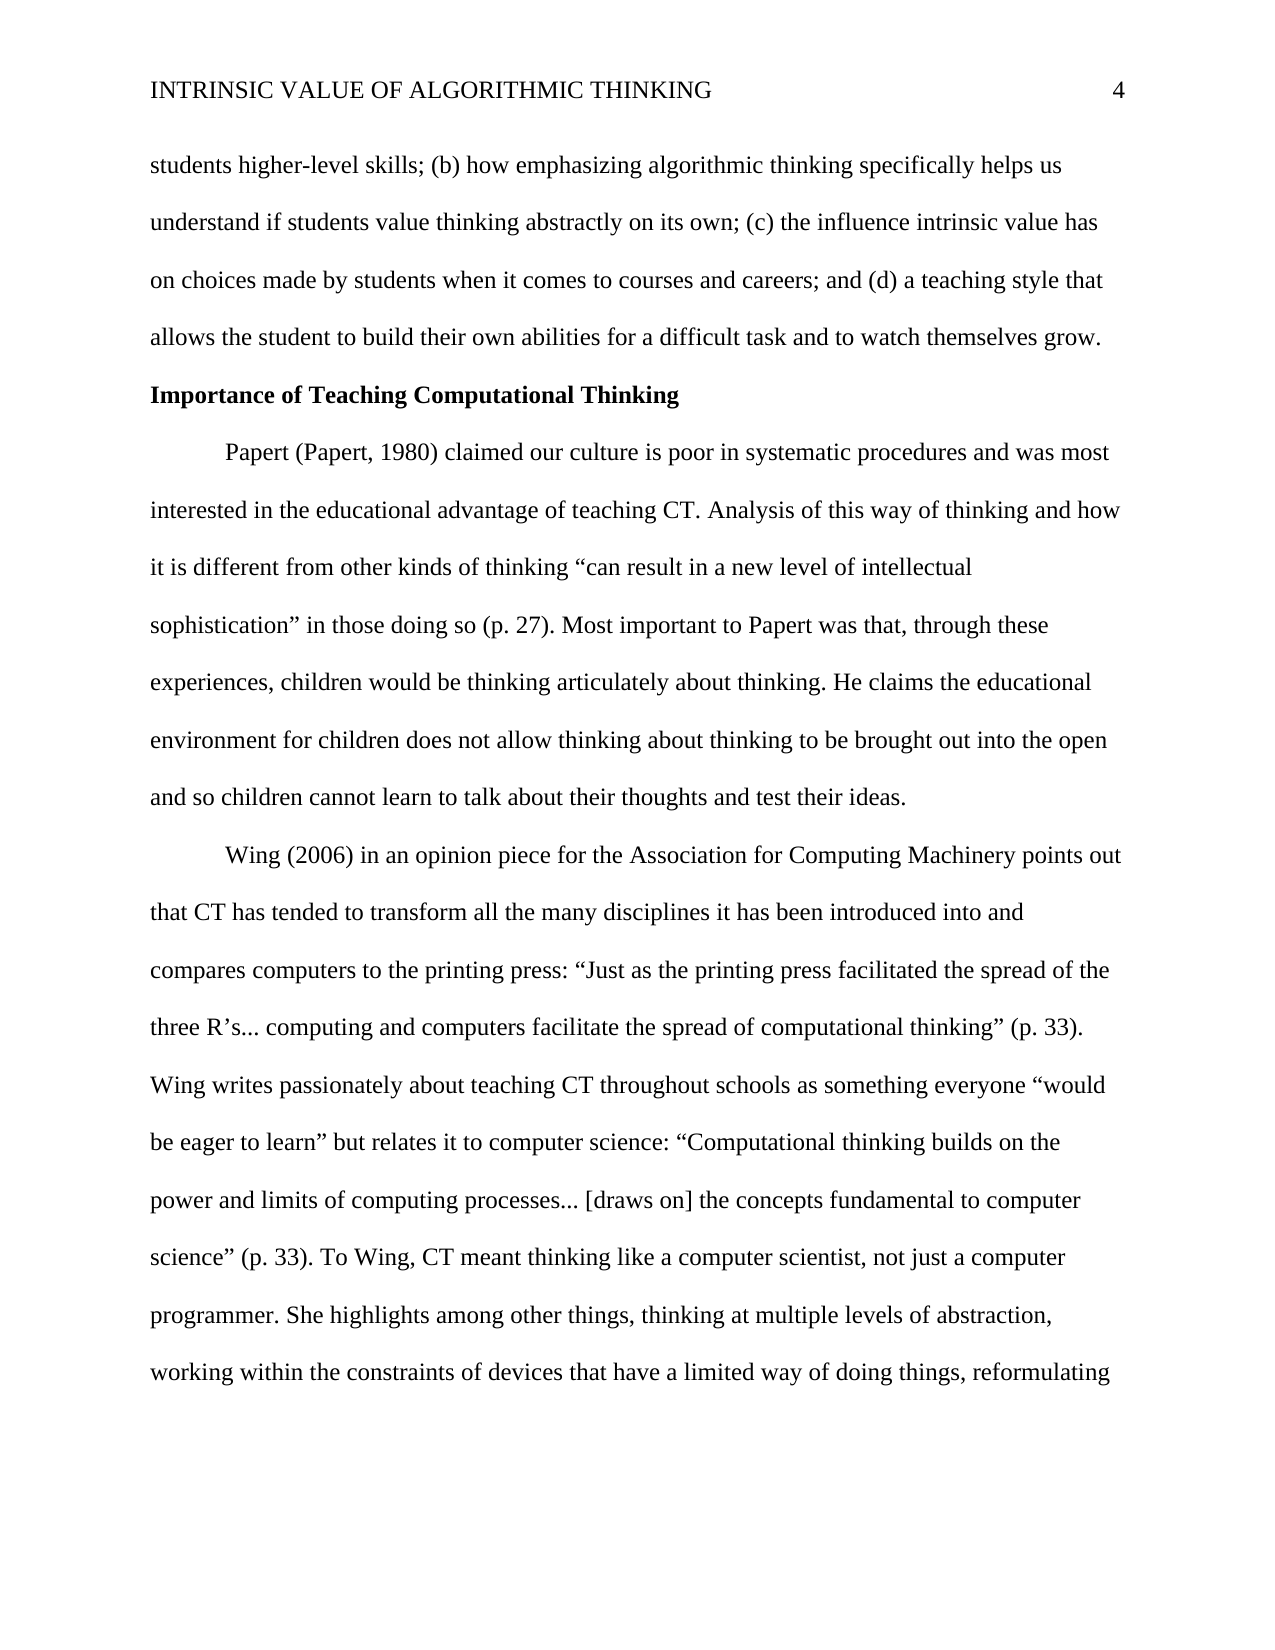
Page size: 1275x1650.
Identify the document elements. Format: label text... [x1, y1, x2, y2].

text Importance of Teaching Computational Thinking [150, 380, 1125, 409]
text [150, 840, 1125, 1386]
text Papert (Papert, 1980) claimed our culture is poor in systematic procedures and was most interested in the educational advantage of teaching CT. Analysis of this way of thinking and how it is different from other kinds of thinking “can result in a new level of intellectual sophistication” in those doing so (p. 27). Most important to Papert was that, through these experiences, children would be thinking articulately about thinking. He claims the educational environment for children does not allow thinking about thinking to be brought out into the open and so children cannot learn to talk about their thoughts and test their ideas. [150, 437, 1125, 811]
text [150, 150, 1125, 351]
